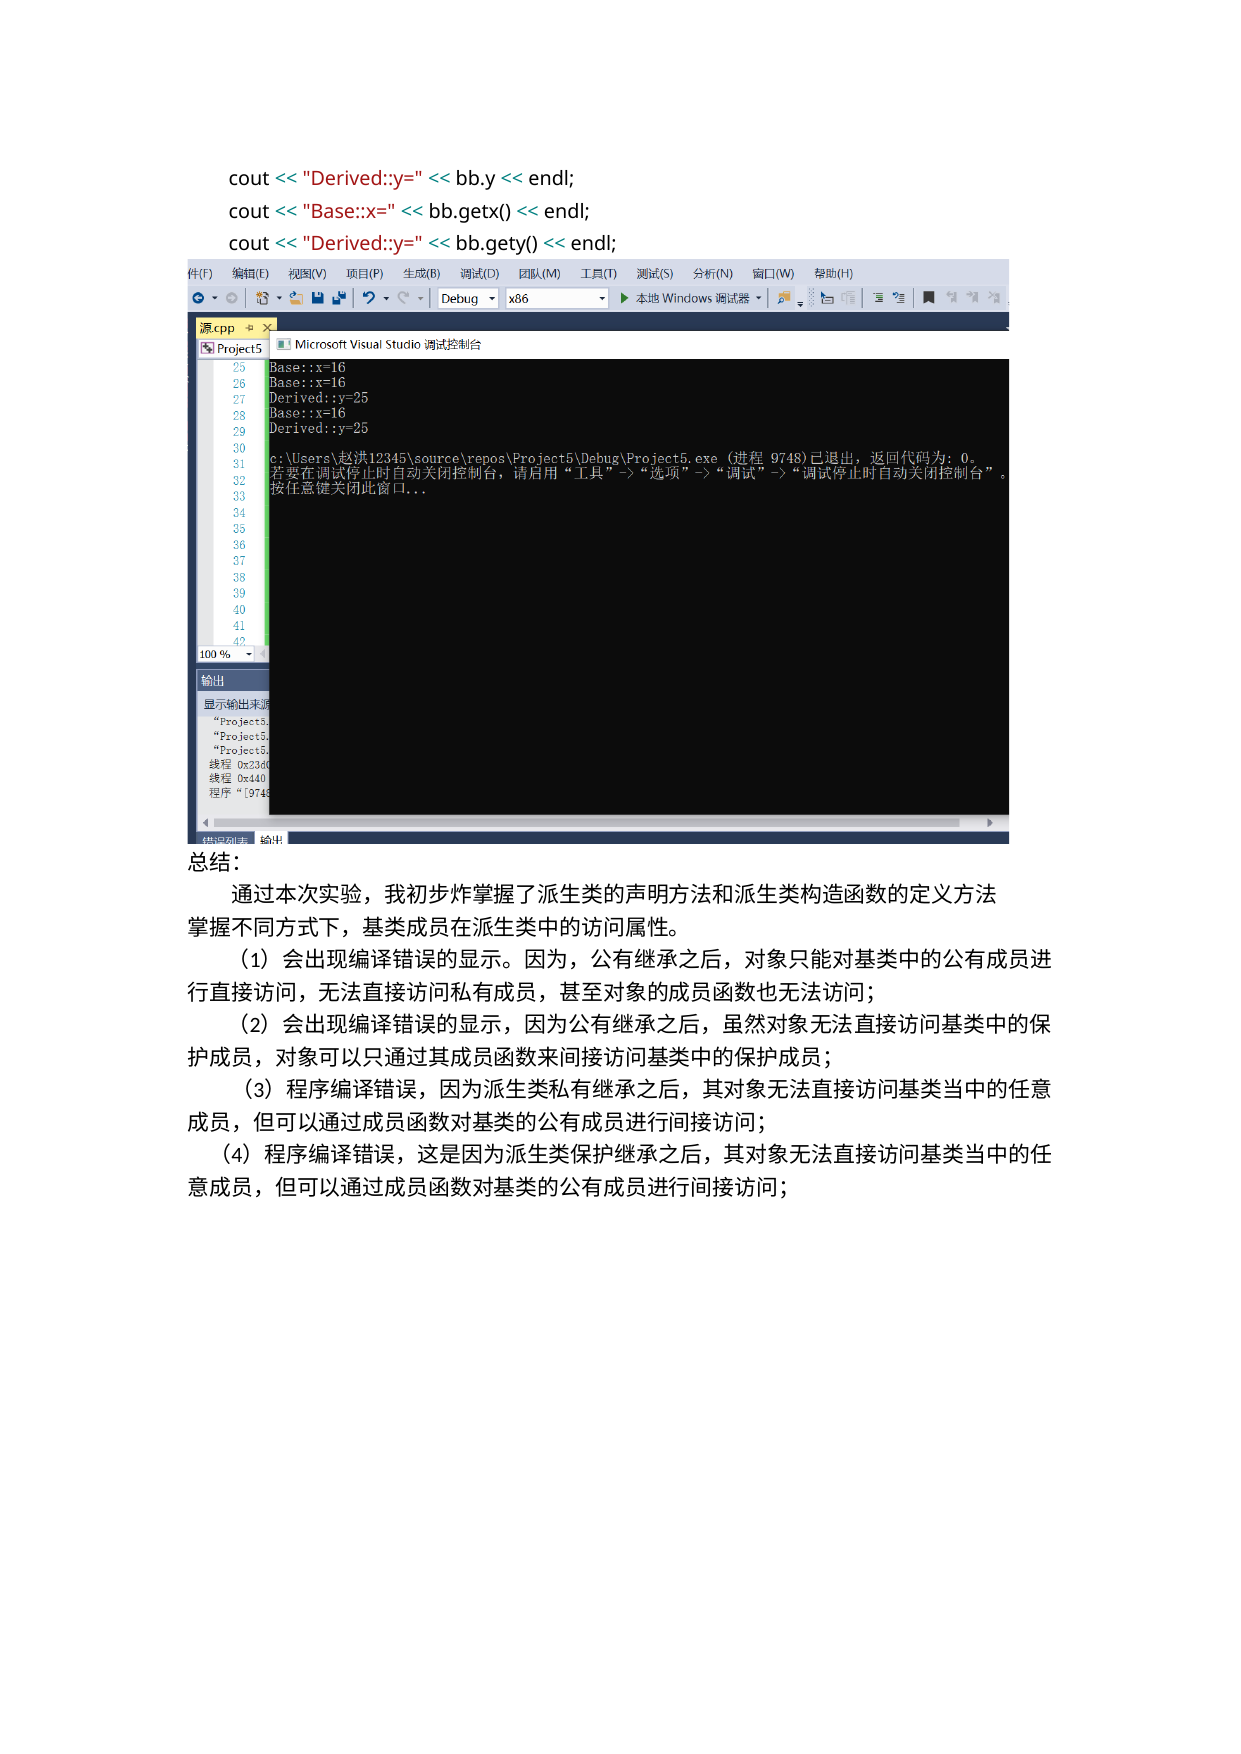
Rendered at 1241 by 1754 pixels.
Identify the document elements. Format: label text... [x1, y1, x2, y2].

text 总结： [187, 844, 1053, 877]
text cout << "Base::x=" << bb.getx() << endl; [187, 194, 1053, 227]
list （4）程序编译错误，这是因为派生类保护继承之后，其对象无法直接访问基类当中的任意成员，但可以通过成员函数对基类的公有成员进行间接访问； [187, 1137, 1053, 1202]
picture [187, 259, 1010, 844]
text 通过本次实验，我初步炸掌握了派生类的声明方法和派生类构造函数的定义方法 [187, 877, 1053, 909]
list 会出现编译错误的显示。因为，公有继承之后，对象只能对基类中的公有成员进行直接访问，无法直接访问私有成员，甚至对象的成员函数也无法访问； [187, 942, 1053, 1007]
list 会出现编译错误的显示，因为公有继承之后，虽然对象无法直接访问基类中的保护成员，对象可以只通过其成员函数来间接访问基类中的保护成员； [187, 1007, 1053, 1072]
text cout << "Derived::y=" << bb.y << endl; [187, 162, 1053, 194]
list （3）程序编译错误，因为派生类私有继承之后，其对象无法直接访问基类当中的任意成员，但可以通过成员函数对基类的公有成员进行间接访问； [187, 1072, 1053, 1137]
text 掌握不同方式下，基类成员在派生类中的访问属性。 [187, 909, 1053, 942]
